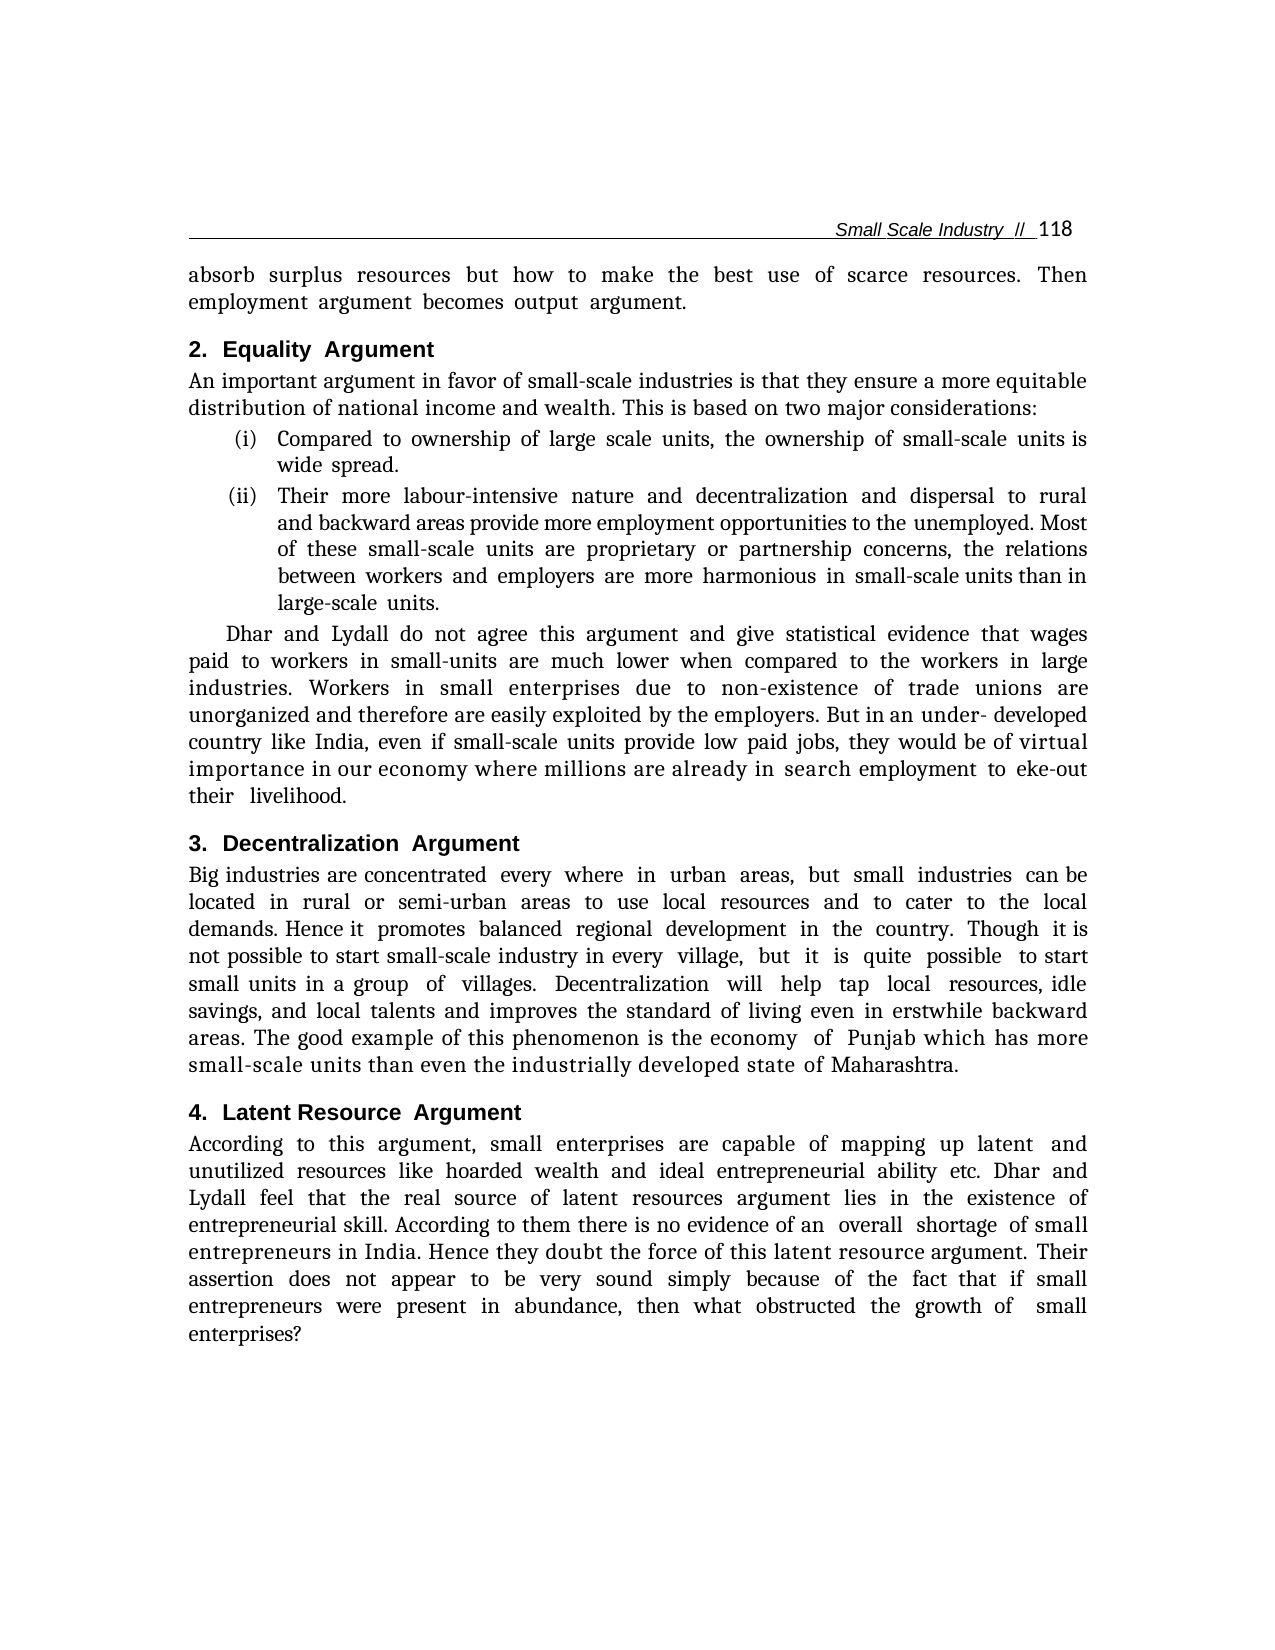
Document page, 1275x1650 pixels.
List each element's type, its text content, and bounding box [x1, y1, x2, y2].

list Compared to ownership of large scale units, the ownership of small-scale units is wide spread. [233, 426, 1087, 478]
text Dhar and Lydall do not agree this argument and give statistical evidence that wages paid to workers in small-units are much lower when compared to the workers in large industries. Workers in small enterprises due to non-existence of trade unions are unorganized and therefore are easily exploited by the employers. But in an under- developed country like India, even if small-scale units provide low paid jobs, they would be of virtual importance in our economy where millions are already in search employment to eke-out their livelihood. [188, 620, 1088, 809]
subtitle Decentralization Argument [188, 830, 1100, 856]
text absorb surplus resources but how to make the best use of scarce resources. Then employment argument becomes output argument. [188, 262, 1088, 315]
list Their more labour-intensive nature and decentralization and dispersal to rural and backward areas provide more employment opportunities to the unemployed. Most of these small-scale units are proprietary or partnership concerns, the relations between workers and employers are more harmonious in small-scale units than in large-scale units. [227, 483, 1087, 616]
subtitle Latent Resource Argument [188, 1099, 1100, 1125]
text An important argument in favor of small-scale industries is that they ensure a more equitable distribution of national income and wealth. This is based on two major considerations: [188, 368, 1088, 421]
text Big industries are concentrated every where in urban areas, but small industries can be located in rural or semi-urban areas to use local resources and to cater to the local demands. Hence it promotes balanced regional development in the country. Though it is not possible to start small-scale industry in every village, but it is quite possible to start small units in a group of villages. Decentralization will help tap local resources, idle savings, and local talents and improves the standard of living even in erstwhile backward areas. The good example of this phenomenon is the economy of Punjab which has more small-scale units than even the industrially developed state of Maharashtra. [188, 862, 1088, 1078]
text According to this argument, small enterprises are capable of mapping up latent and unutilized resources like hoarded wealth and ideal entrepreneurial ability etc. Dhar and Lydall feel that the real source of latent resources argument lies in the existence of entrepreneurial skill. According to them there is no evidence of an overall shortage of small entrepreneurs in India. Hence they doubt the force of this latent resource argument. Their assertion does not appear to be very sound simply because of the fact that if small entrepreneurs were present in abundance, then what obstructed the growth of small enterprises? [188, 1131, 1088, 1347]
subtitle Equality Argument [188, 336, 1100, 362]
